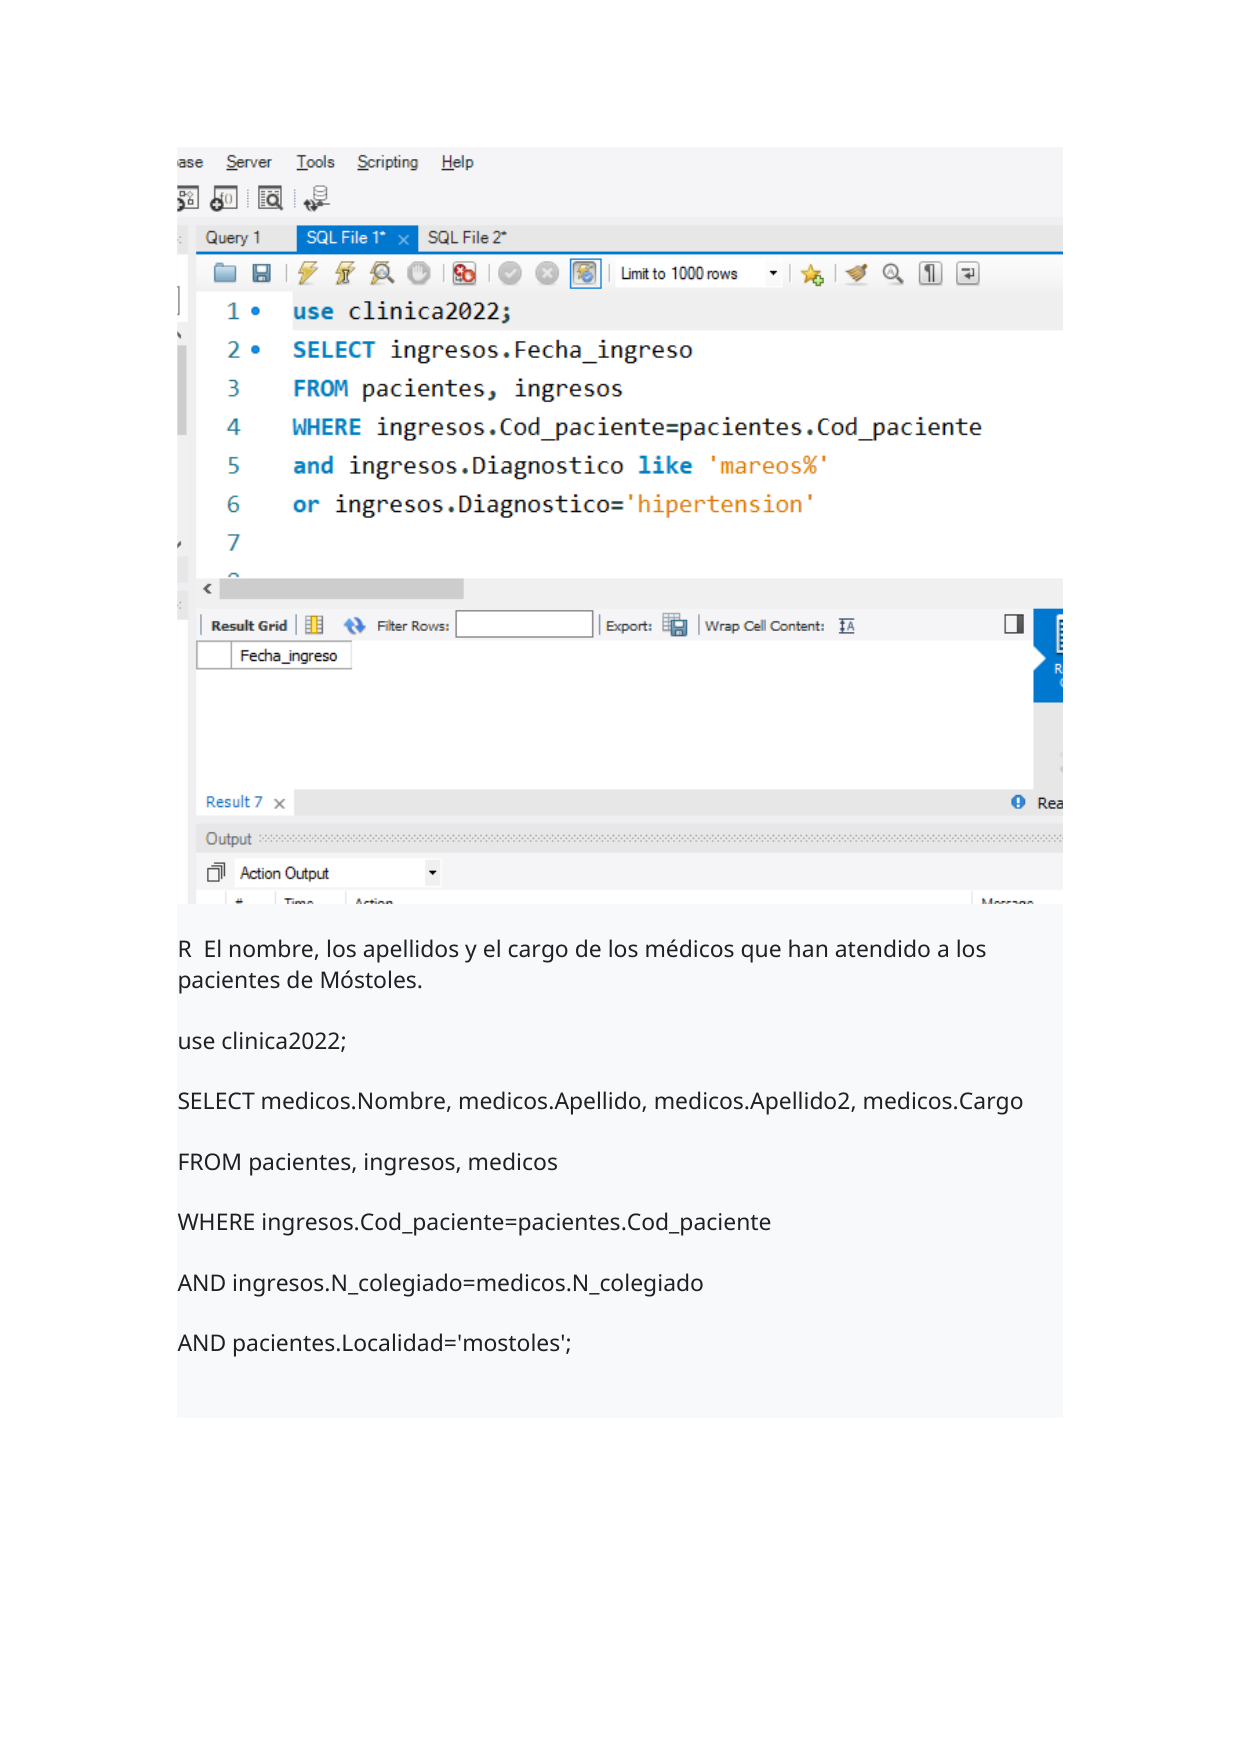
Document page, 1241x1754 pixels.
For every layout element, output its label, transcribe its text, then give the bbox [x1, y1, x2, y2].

text AND pacientes.Localidad='mostoles'; [177, 1327, 1063, 1358]
text FROM pacientes, ingresos, medicos [177, 1146, 1063, 1177]
text R El nombre, los apellidos y el cargo de los médicos que han atendido a los pacientes de Móstoles. [177, 933, 1063, 996]
text AND ingresos.N_colegiado=medicos.N_colegiado [177, 1266, 1063, 1298]
text SELECT medicos.Nombre, medicos.Apellido, medicos.Apellido2, medicos.Cargo [177, 1085, 1063, 1116]
text use clinica2022; [177, 1025, 1063, 1056]
picture [177, 147, 1063, 904]
text WHERE ingresos.Cod_paciente=pacientes.Cod_paciente [177, 1206, 1063, 1237]
